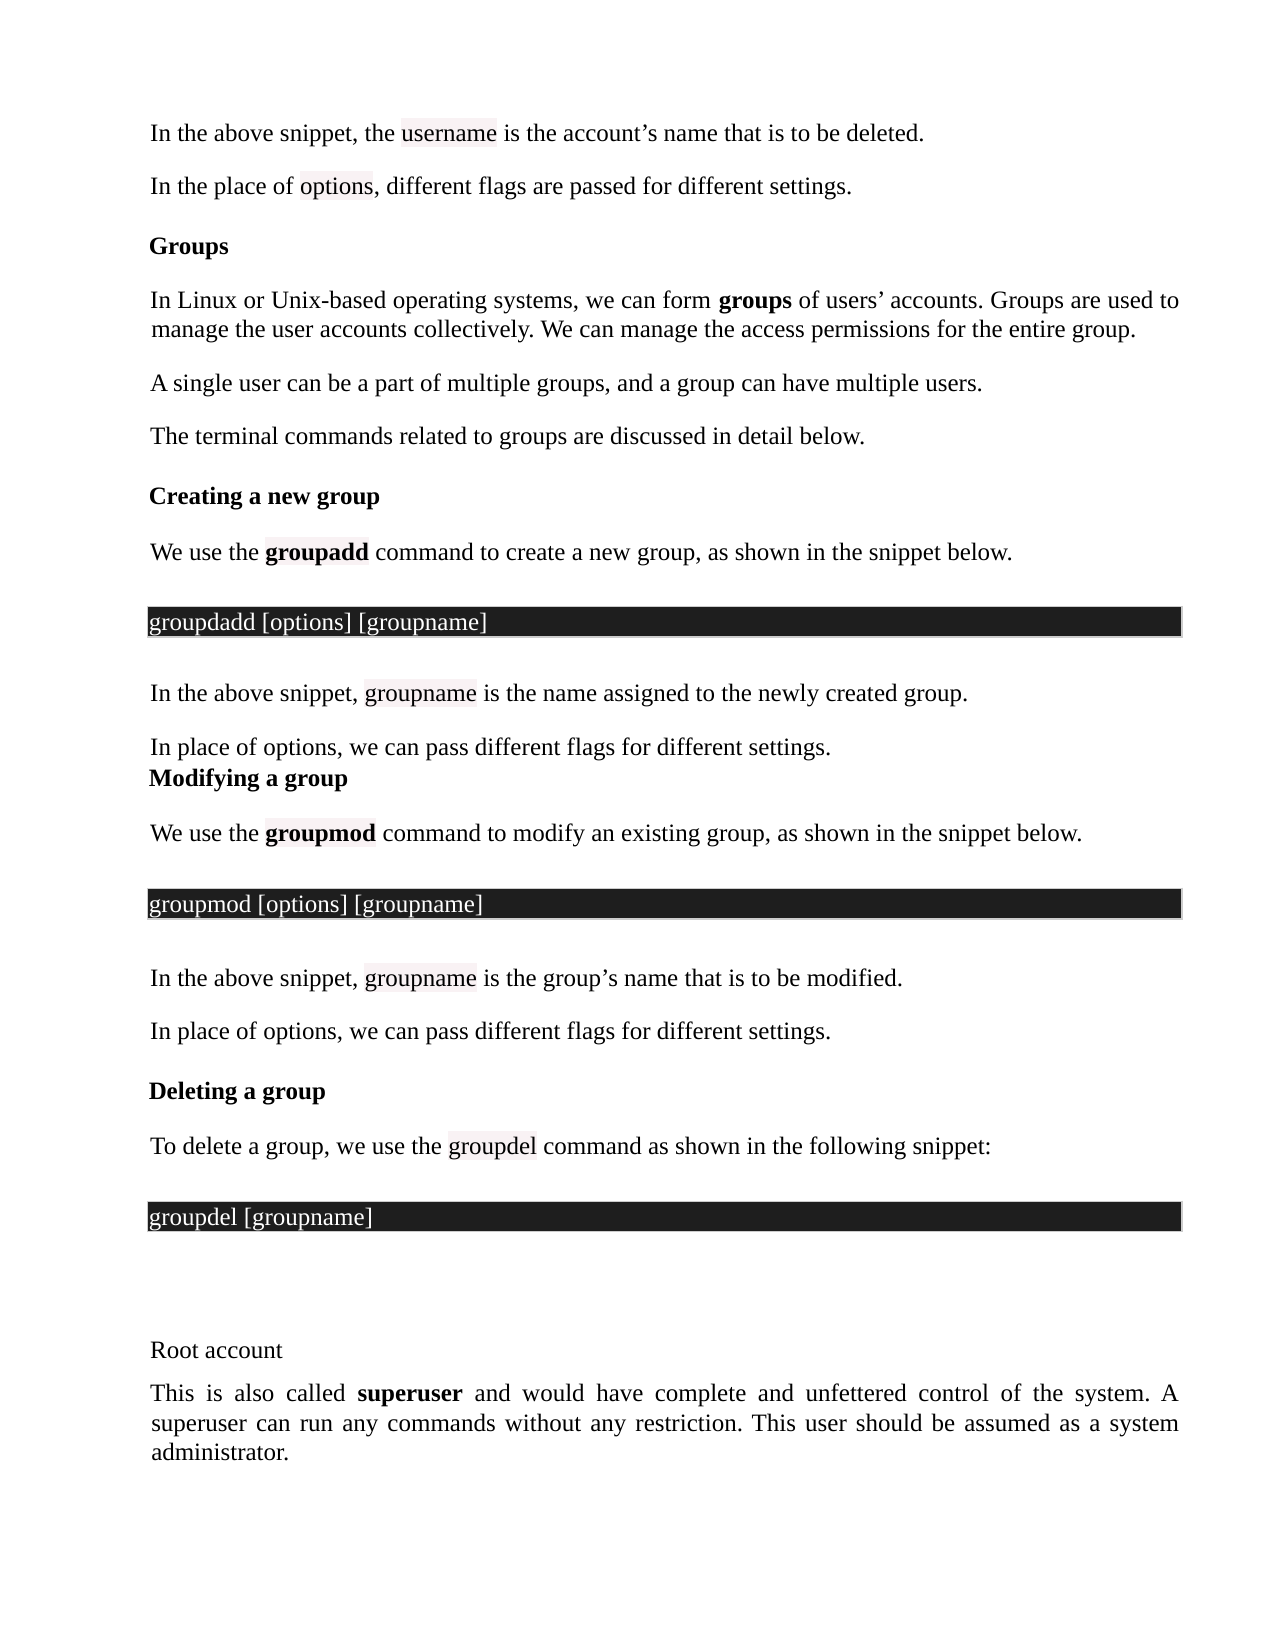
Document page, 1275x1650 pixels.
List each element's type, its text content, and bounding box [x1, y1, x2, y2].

text groupdel [groupname] [148, 1202, 1181, 1231]
text In the place of options, different flags are passed for different settings. [373, 171, 1180, 200]
text This is also called superuser and would have complete and unfettered control of the system. A superuser can run any commands without any restriction. This user should be assumed as a system administrator. [150, 1378, 1180, 1466]
text groupdadd [options] [groupname] [148, 607, 1181, 636]
text groupmod [options] [groupname] [148, 889, 1181, 918]
text We use the groupmod command to modify an existing group, as shown in the snippet below. [376, 818, 1180, 847]
text The terminal commands related to groups are discussed in detail below. [150, 421, 1180, 450]
text In Linux or Unix-based operating systems, we can form groups of users’ accounts. Groups are used to manage the user accounts collectively. We can manage the access permissions for the entire group. [150, 285, 1180, 343]
text In place of options, we can pass different flags for different settings. [150, 1016, 1180, 1045]
subtitle Groups [148, 231, 1181, 259]
subtitle Modifying a group [148, 763, 1181, 791]
subtitle Deleting a group [148, 1076, 1181, 1104]
text We use the groupadd command to create a new group, as shown in the snippet below. [369, 537, 1180, 565]
text In the above snippet, the username is the account’s name that is to be deleted. [150, 118, 401, 147]
text A single user can be a part of multiple groups, and a group can have multiple users. [150, 368, 1180, 397]
text In the above snippet, the username is the account’s name that is to be deleted. [497, 118, 1180, 147]
text Root account [150, 1335, 1180, 1364]
text In place of options, we can pass different flags for different settings. [150, 732, 1180, 760]
text In the above snippet, groupname is the name assigned to the newly created group. [150, 678, 1180, 707]
text In the above snippet, groupname is the group’s name that is to be modified. [477, 963, 1180, 992]
text To delete a group, we use the groupdel command as shown in the following snippet: [537, 1131, 1180, 1160]
text To delete a group, we use the groupdel command as shown in the following snippet: [150, 1131, 448, 1160]
subtitle Creating a new group [148, 481, 1181, 509]
text In the above snippet, groupname is the group’s name that is to be modified. [150, 963, 364, 992]
